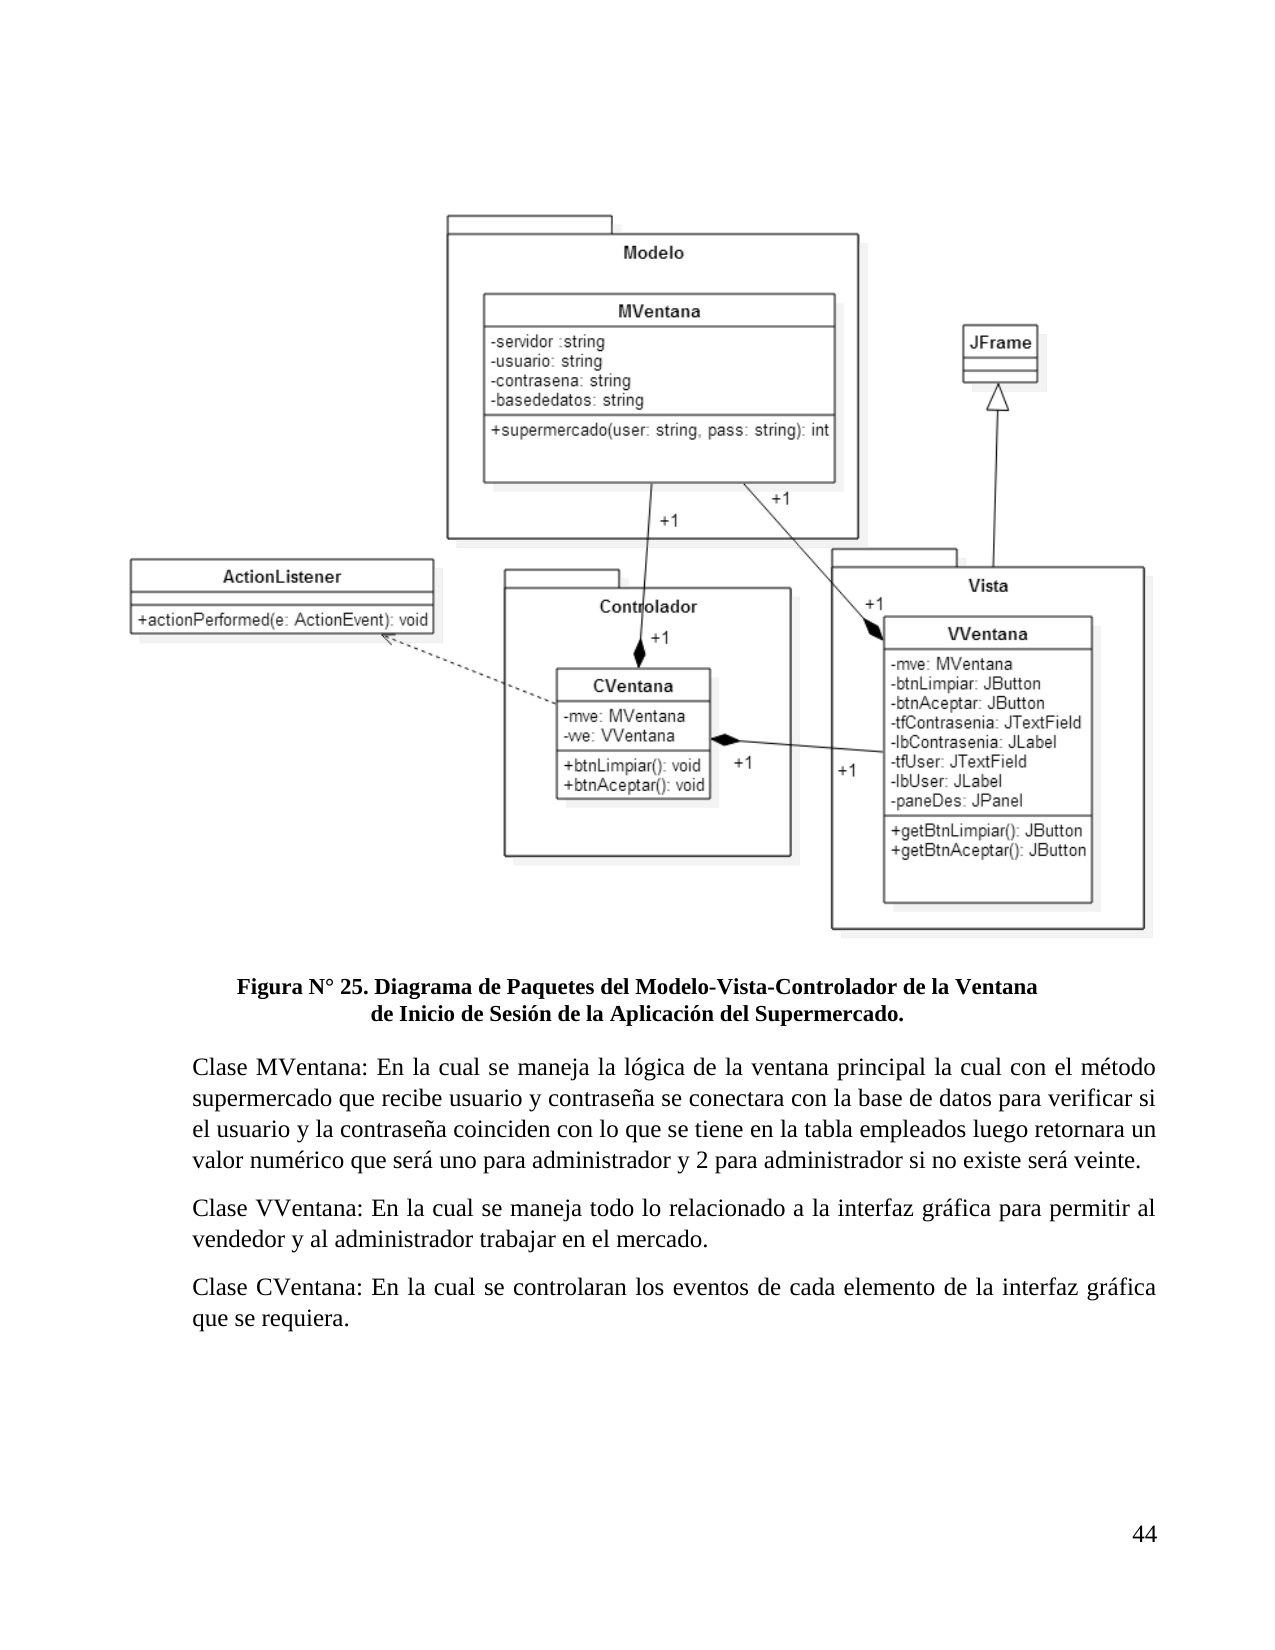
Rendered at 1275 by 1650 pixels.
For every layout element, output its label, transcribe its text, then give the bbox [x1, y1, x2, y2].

text Clase VVentana: En la cual se maneja todo lo relacionado a la interfaz gráfica para permitir al vendedor y al administrador trabajar en el mercado. [192, 1193, 1157, 1253]
picture [118, 203, 1157, 942]
text Figura N° 25. Diagrama de Paquetes del Modelo-Vista-Controlador de la Ventana [118, 973, 1157, 1000]
text Clase MVentana: En la cual se maneja la lógica de la ventana principal la cual con el método supermercado que recibe usuario y contraseña se conectara con la base de datos para verificar si el usuario y la contraseña coinciden con lo que se tiene en la tabla empleados luego retornara un valor numérico que será uno para administrador y 2 para administrador si no existe será veinte. [192, 1052, 1157, 1174]
text Clase CVentana: En la cual se controlaran los eventos de cada elemento de la interfaz gráfica que se requiera. [192, 1272, 1157, 1332]
text de Inicio de Sesión de la Aplicación del Supermercado. [118, 1000, 1157, 1026]
